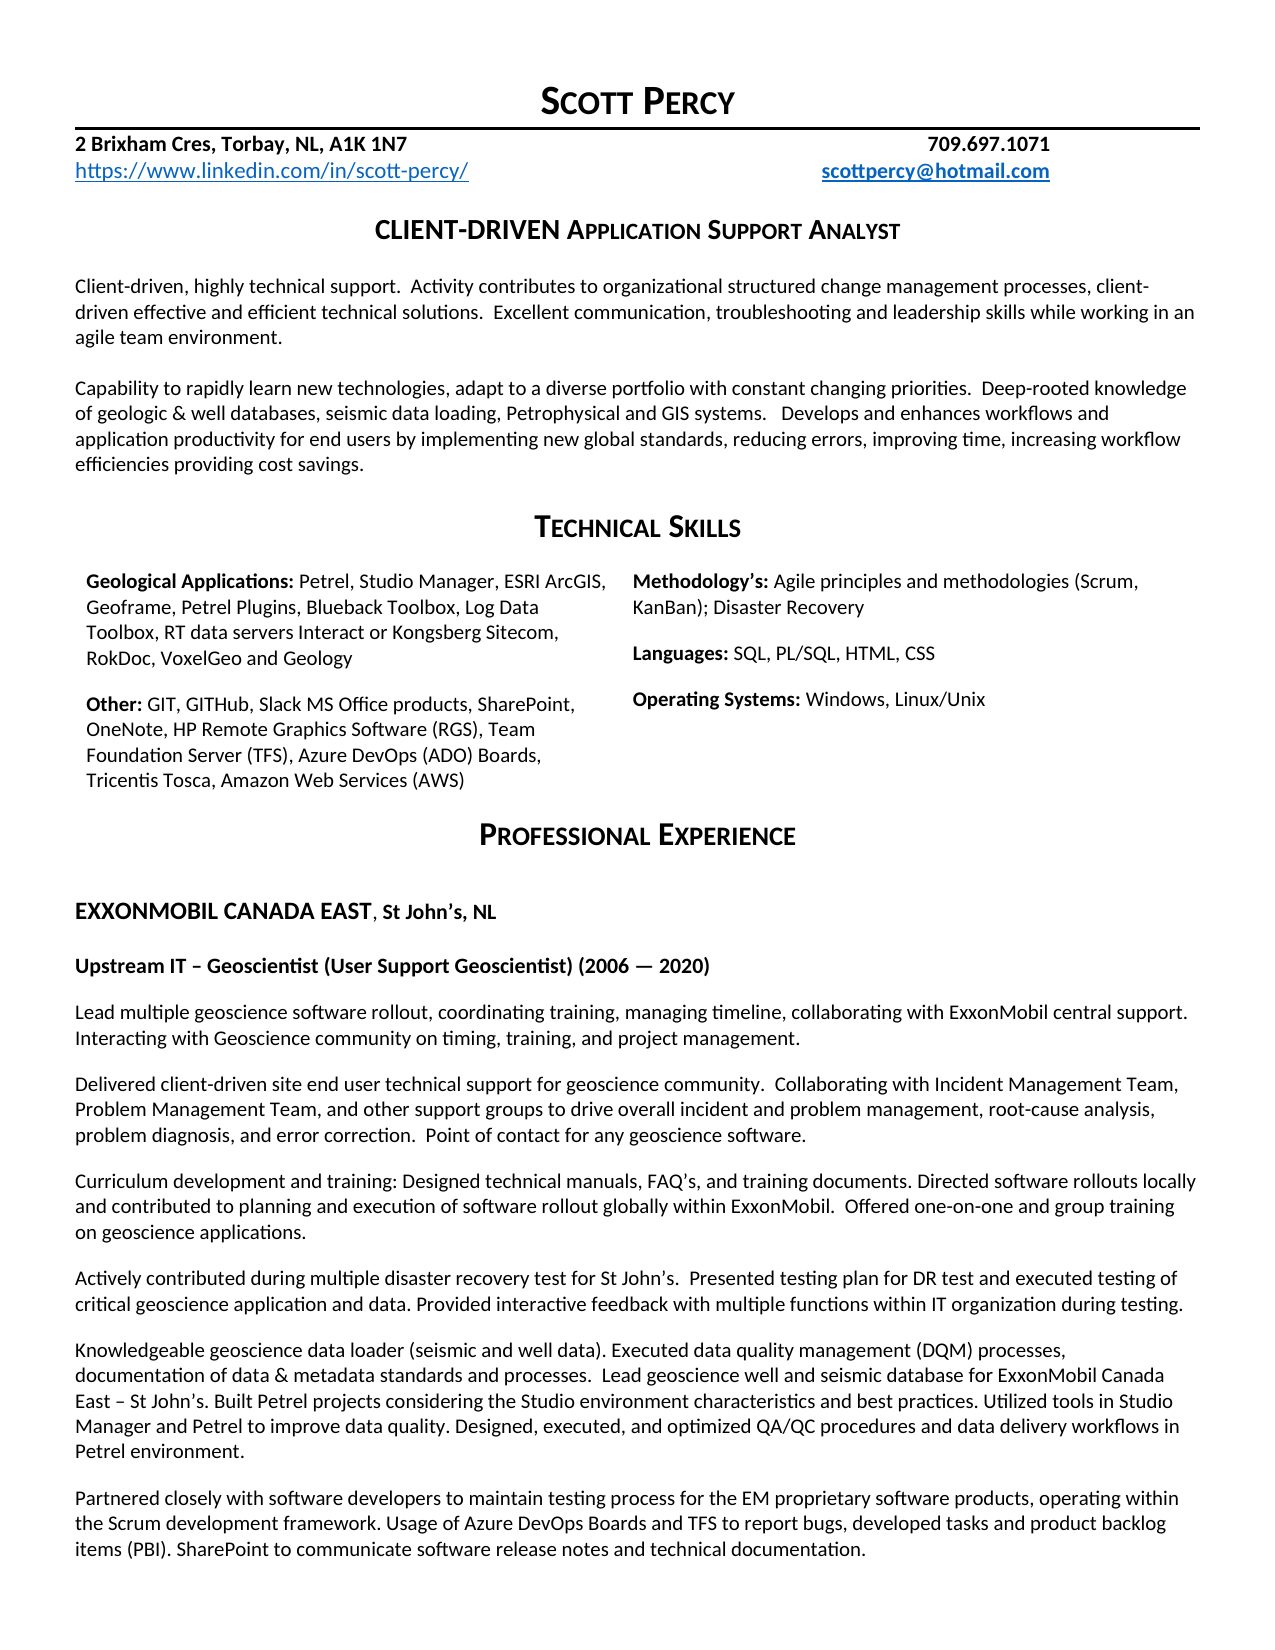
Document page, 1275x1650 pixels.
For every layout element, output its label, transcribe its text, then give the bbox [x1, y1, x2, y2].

text Professional Experience [75, 813, 1200, 854]
table_header Geological Applications: Petrel, Studio Manager, ESRI ArcGIS, Geoframe, Petrel Plugins, Blueback Toolbox, Log Data Toolbox, RT data servers Interact or Kongsberg Sitecom, RokDoc, VoxelGeo and Geology Other: GIT, GITHub, Slack MS Office products, SharePoint, OneNote, HP Remote Graphics Software (RGS), Team Foundation Server (TFS), Azure DevOps (ADO) Boards, Tricentis Tosca, Amazon Web Services (AWS) [75, 569, 621, 813]
text CLIENT-DRIVEN Application Support Analyst [75, 211, 1200, 247]
table_header Methodology’s: Agile principles and methodologies (Scrum, KanBan); Disaster Recovery Languages: SQL, PL/SQL, HTML, CSS Operating Systems: Windows, Linux/Unix [621, 569, 1199, 813]
text EXXONMOBIL CANADA EAST, St John’s, NL [75, 895, 1200, 925]
text Curriculum development and training: Designed technical manuals, FAQ’s, and training documents. Directed software rollouts locally and contributed to planning and execution of software rollout globally within ExxonMobil. Offered one-on-one and group training on geoscience applications. [75, 1168, 1200, 1244]
text Knowledgeable geoscience data loader (seismic and well data). Executed data quality management (DQM) processes, documentation of data & metadata standards and processes. Lead geoscience well and seismic database for ExxonMobil Canada East – St John’s. Built Petrel projects considering the Studio environment characteristics and best practices. Utilized tools in Studio Manager and Petrel to improve data quality. Designed, executed, and optimized QA/QC procedures and data delivery workflows in Petrel environment. [75, 1337, 1200, 1464]
text Partnered closely with software developers to maintain testing process for the EM proprietary software products, operating within the Scrum development framework. Usage of Azure DevOps Boards and TFS to report bugs, developed tasks and product backlog items (PBI). SharePoint to communicate software release notes and technical documentation. [75, 1485, 1200, 1561]
text Upstream IT – Geoscientist (User Support Geoscientist) (2006 — 2020) [75, 952, 1200, 979]
text Client-driven, highly technical support. Activity contributes to organizational structured change management processes, client-driven effective and efficient technical solutions. Excellent communication, troubleshooting and leadership skills while working in an agile team environment. [75, 273, 1200, 350]
text Actively contributed during multiple disaster recovery test for St John’s. Presented testing plan for DR test and executed testing of critical geoscience application and data. Provided interactive feedback with multiple functions within IT organization during testing. [75, 1265, 1200, 1316]
text Technical Skills [75, 505, 1200, 546]
text Delivered client-driven site end user technical support for geoscience community. Collaborating with Incident Management Team, Problem Management Team, and other support groups to drive overall incident and problem management, root-cause analysis, problem diagnosis, and error correction. Point of contact for any geoscience software. [75, 1071, 1200, 1147]
text Lead multiple geoscience software rollout, coordinating training, managing timeline, collaborating with ExxonMobil central support. Interacting with Geoscience community on timing, training, and project management. [75, 999, 1200, 1050]
text Capability to rapidly learn new technologies, adapt to a diverse portfolio with constant changing priorities. Deep-rooted knowledge of geologic & well databases, seismic data loading, Petrophysical and GIS systems. Develops and enhances workflows and application productivity for end users by implementing new global standards, reducing errors, improving time, increasing workflow efficiencies providing cost savings. [75, 375, 1200, 477]
